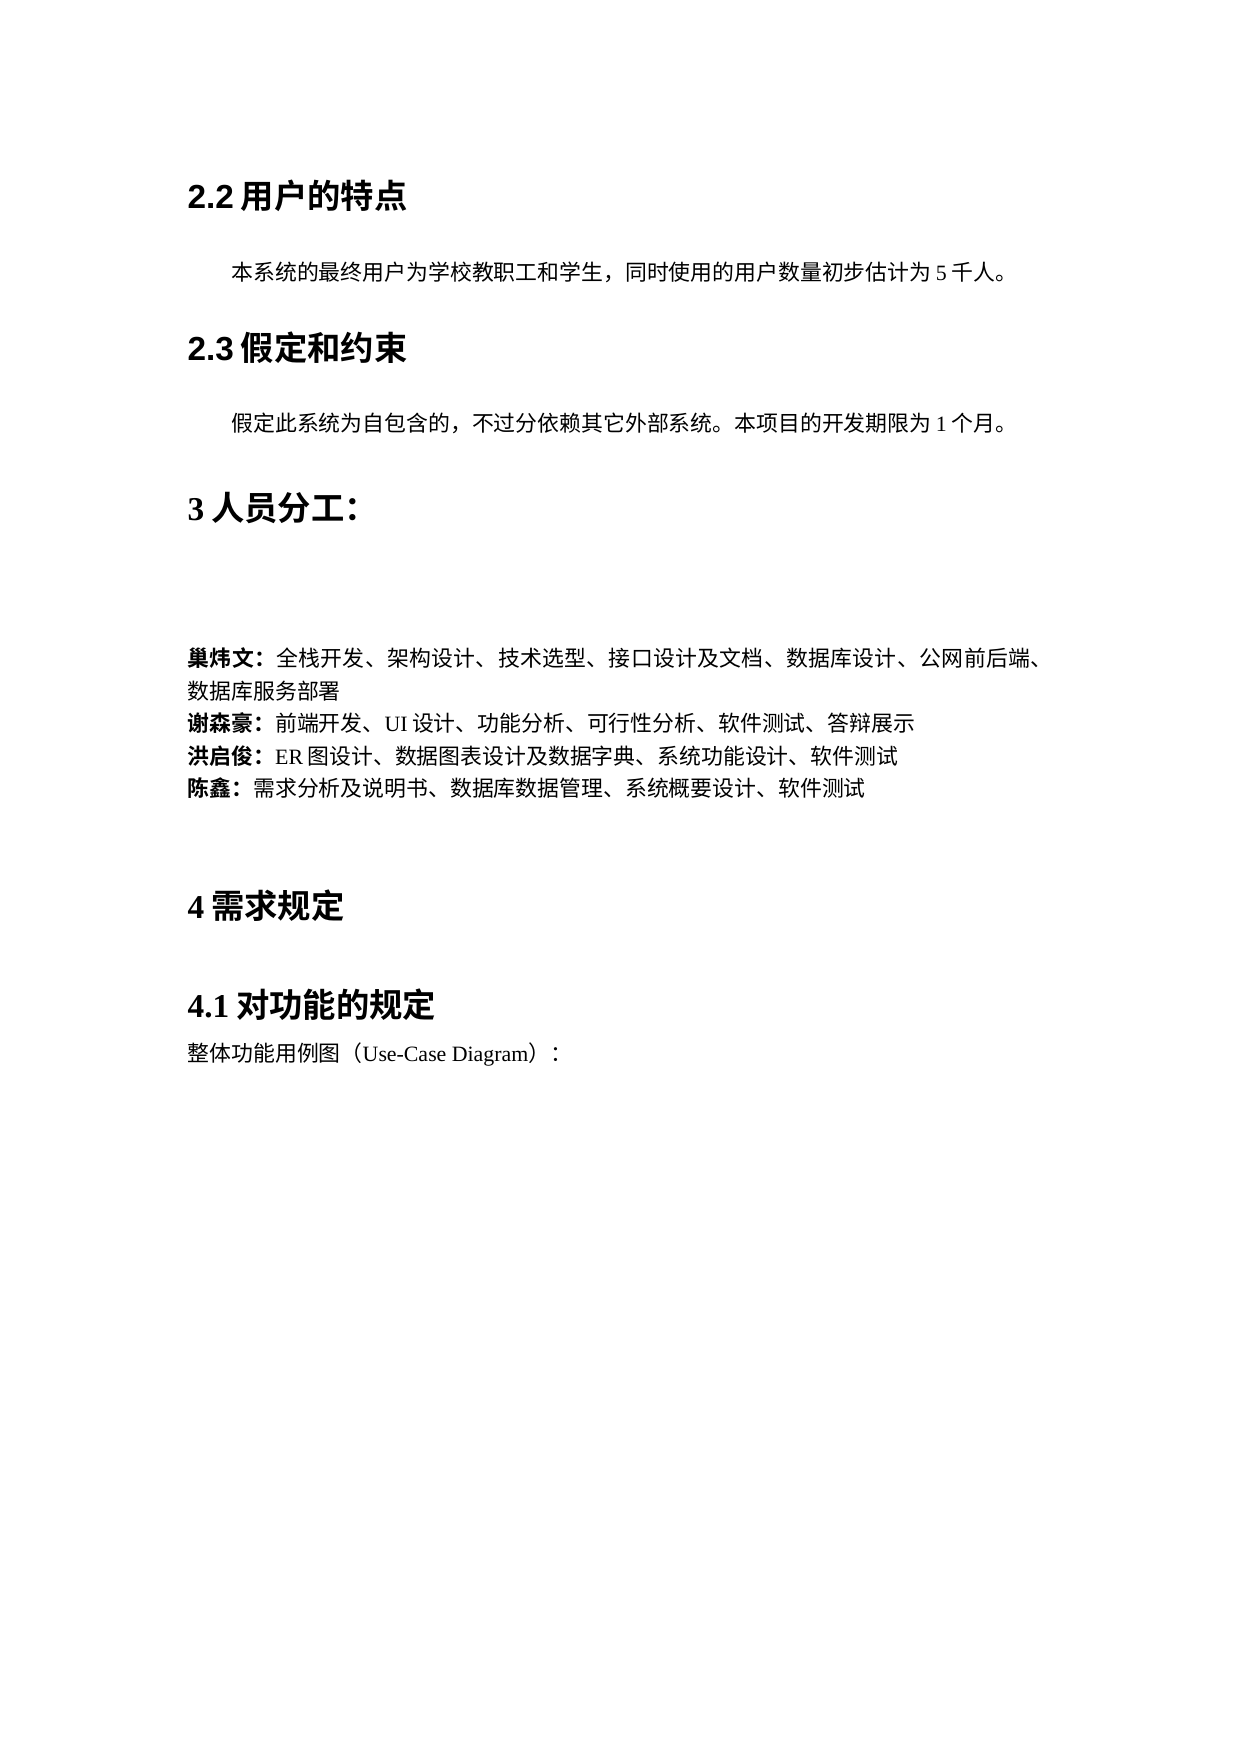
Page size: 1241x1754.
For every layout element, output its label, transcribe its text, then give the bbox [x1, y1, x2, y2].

subtitle 3人员分工： [187, 474, 1053, 539]
text 本系统的最终用户为学校教职工和学生，同时使用的用户数量初步估计为5千人。 [187, 254, 1053, 287]
subtitle 2.2用户的特点 [187, 162, 1053, 227]
text 谢森豪：前端开发、UI设计、功能分析、可行性分析、软件测试、答辩展示 [187, 706, 1053, 738]
subtitle 4需求规定 [187, 871, 1053, 936]
text 假定此系统为自包含的，不过分依赖其它外部系统。本项目的开发期限为1个月。 [187, 406, 1053, 438]
text 4.1对功能的规定 [187, 971, 1053, 1036]
subtitle 2.3假定和约束 [187, 314, 1053, 379]
text 陈鑫：需求分析及说明书、数据库数据管理、系统概要设计、软件测试 [187, 771, 1053, 803]
text 整体功能用例图（Use-Case Diagram）： [187, 1036, 1053, 1068]
text 洪启俊：ER图设计、数据图表设计及数据字典、系统功能设计、软件测试 [187, 738, 1053, 771]
text 巢炜文：全栈开发、架构设计、技术选型、接口设计及文档、数据库设计、公网前后端、数据库服务部署 [187, 641, 1053, 706]
